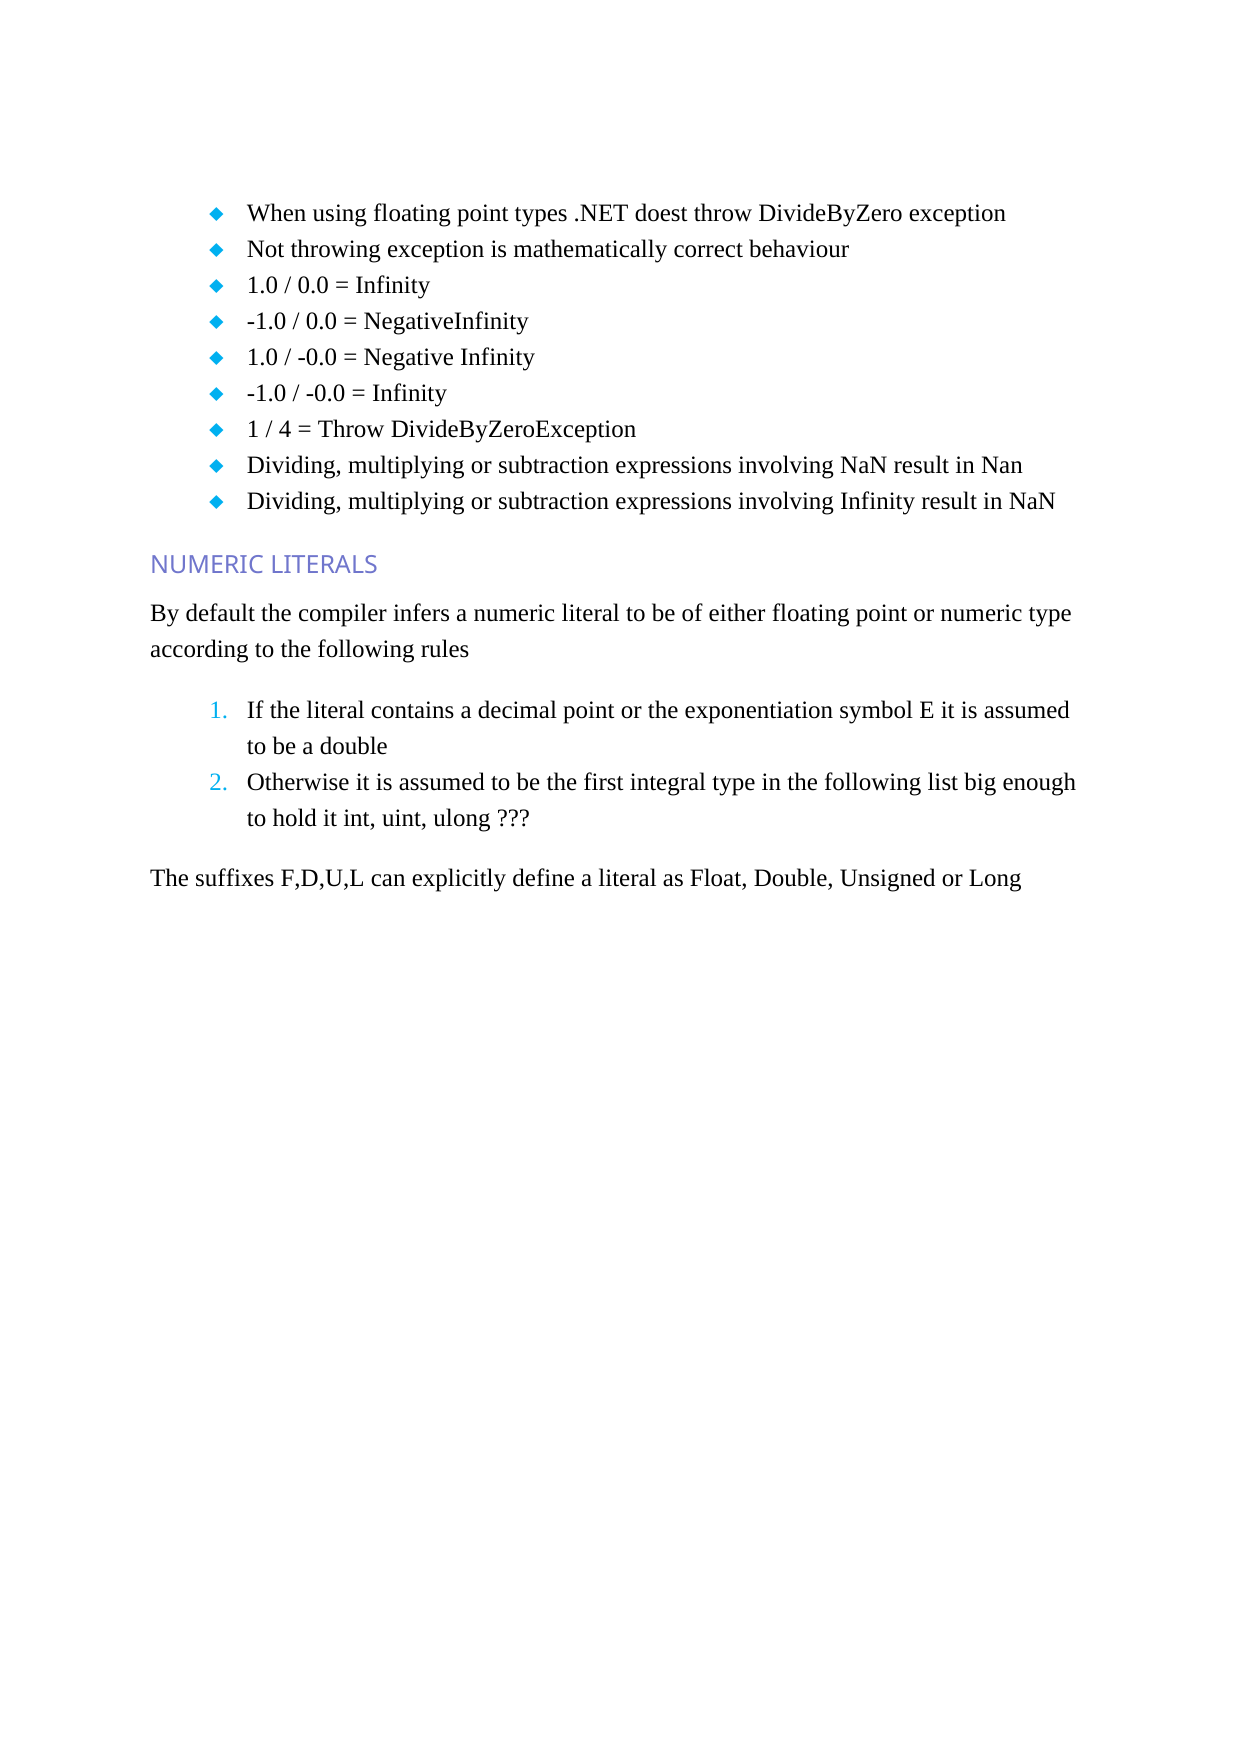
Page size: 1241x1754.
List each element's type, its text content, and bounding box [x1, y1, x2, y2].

list 1 / 4 = Throw DivideByZeroException [209, 414, 1090, 443]
text By default the compiler infers a numeric literal to be of either floating point or numeric type according to the following rules [150, 598, 1090, 663]
list Dividing, multiplying or subtraction expressions involving Infinity result in NaN [209, 486, 1090, 515]
list If the literal contains a decimal point or the exponentiation symbol E it is assumed to be a double [209, 695, 1090, 759]
list Otherwise it is assumed to be the first integral type in the following list big enough to hold it int, uint, ulong ??? [209, 767, 1090, 831]
subtitle Numeric Literals [150, 547, 1090, 581]
list -1.0 / 0.0 = NegativeInfinity [209, 306, 1090, 335]
list -1.0 / -0.0 = Infinity [209, 378, 1090, 407]
list When using floating point types .NET doest throw DivideByZero exception [209, 198, 1090, 227]
list 1.0 / -0.0 = Negative Infinity [209, 342, 1090, 371]
list Not throwing exception is mathematically correct behaviour [209, 234, 1090, 263]
list Dividing, multiplying or subtraction expressions involving NaN result in Nan [209, 450, 1090, 479]
list 1.0 / 0.0 = Infinity [209, 270, 1090, 299]
text The suffixes F,D,U,L can explicitly define a literal as Float, Double, Unsigned or Long [150, 863, 1090, 892]
